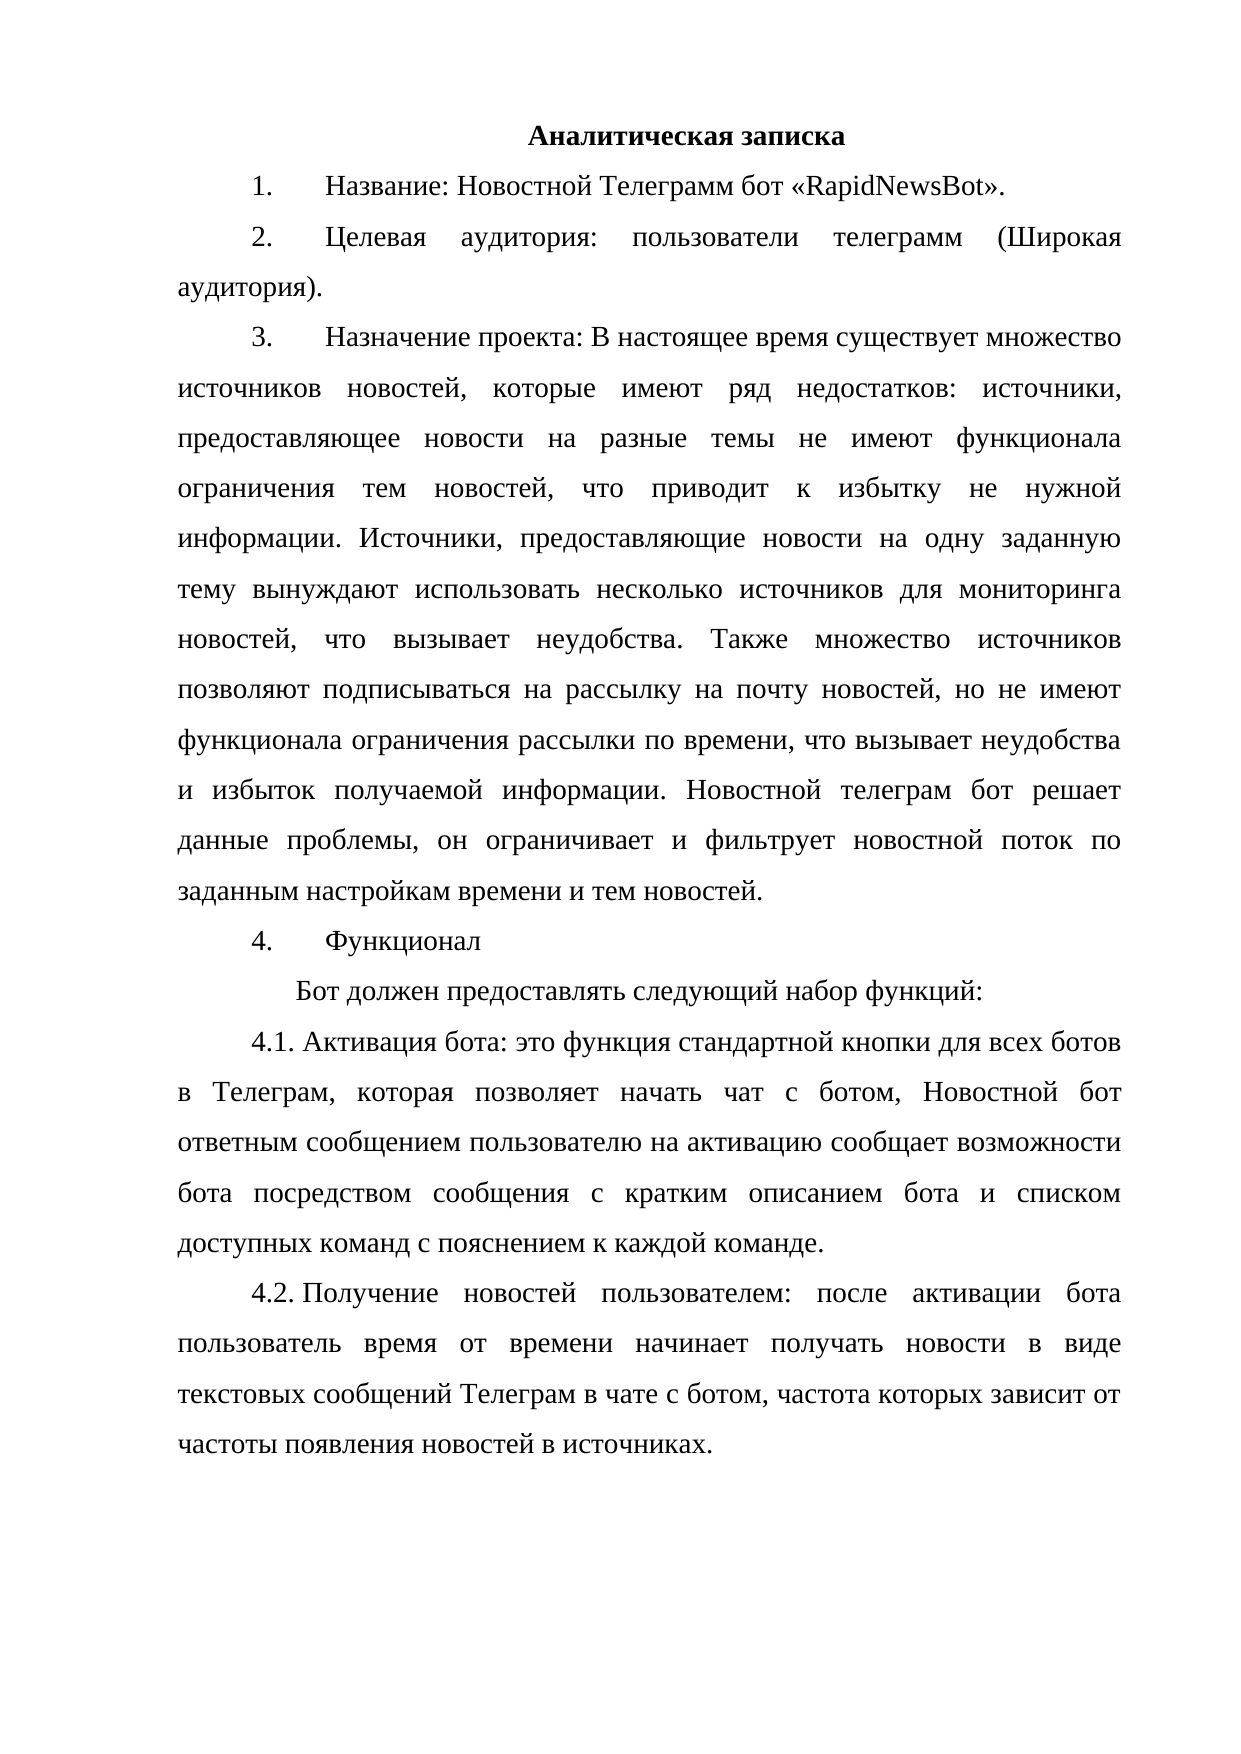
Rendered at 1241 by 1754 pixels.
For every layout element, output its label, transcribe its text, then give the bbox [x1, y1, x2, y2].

list Назначение проекта: В настоящее время существует множество источников новостей, которые имеют ряд недостатков: источники, предоставляющее новости на разные темы не имеют функционала ограничения тем новостей, что приводит к избытку не нужной информации. Источники, предоставляющие новости на одну заданную тему вынуждают использовать несколько источников для мониторинга новостей, что вызывает неудобства. Также множество источников позволяют подписываться на рассылку на почту новостей, но не имеют функционала ограничения рассылки по времени, что вызывает неудобства и избыток получаемой информации. Новостной телеграм бот решает данные проблемы, он ограничивает и фильтрует новостной поток по заданным настройкам времени и тем новостей. [177, 319, 1122, 906]
list Название: Новостной Телеграмм бот «RapidNewsBot». [177, 168, 1122, 202]
list Целевая аудитория: пользователи телеграмм (Широкая аудитория). [177, 219, 1122, 303]
list Получение новостей пользователем: после активации бота пользователь время от времени начинает получать новости в виде текстовых сообщений Телеграм в чате с ботом, частота которых зависит от частоты появления новостей в источниках. [177, 1275, 1122, 1460]
text Аналитическая записка [177, 118, 1122, 152]
list Бот должен предоставлять следующий набор функций: [295, 973, 1122, 1007]
list Активация бота: это функция стандартной кнопки для всех ботов в Телеграм, которая позволяет начать чат с ботом, Новостной бот ответным сообщением пользователю на активацию сообщает возможности бота посредством сообщения с кратким описанием бота и списком доступных команд с пояснением к каждой команде. [177, 1024, 1122, 1258]
list Функционал [177, 923, 1122, 957]
